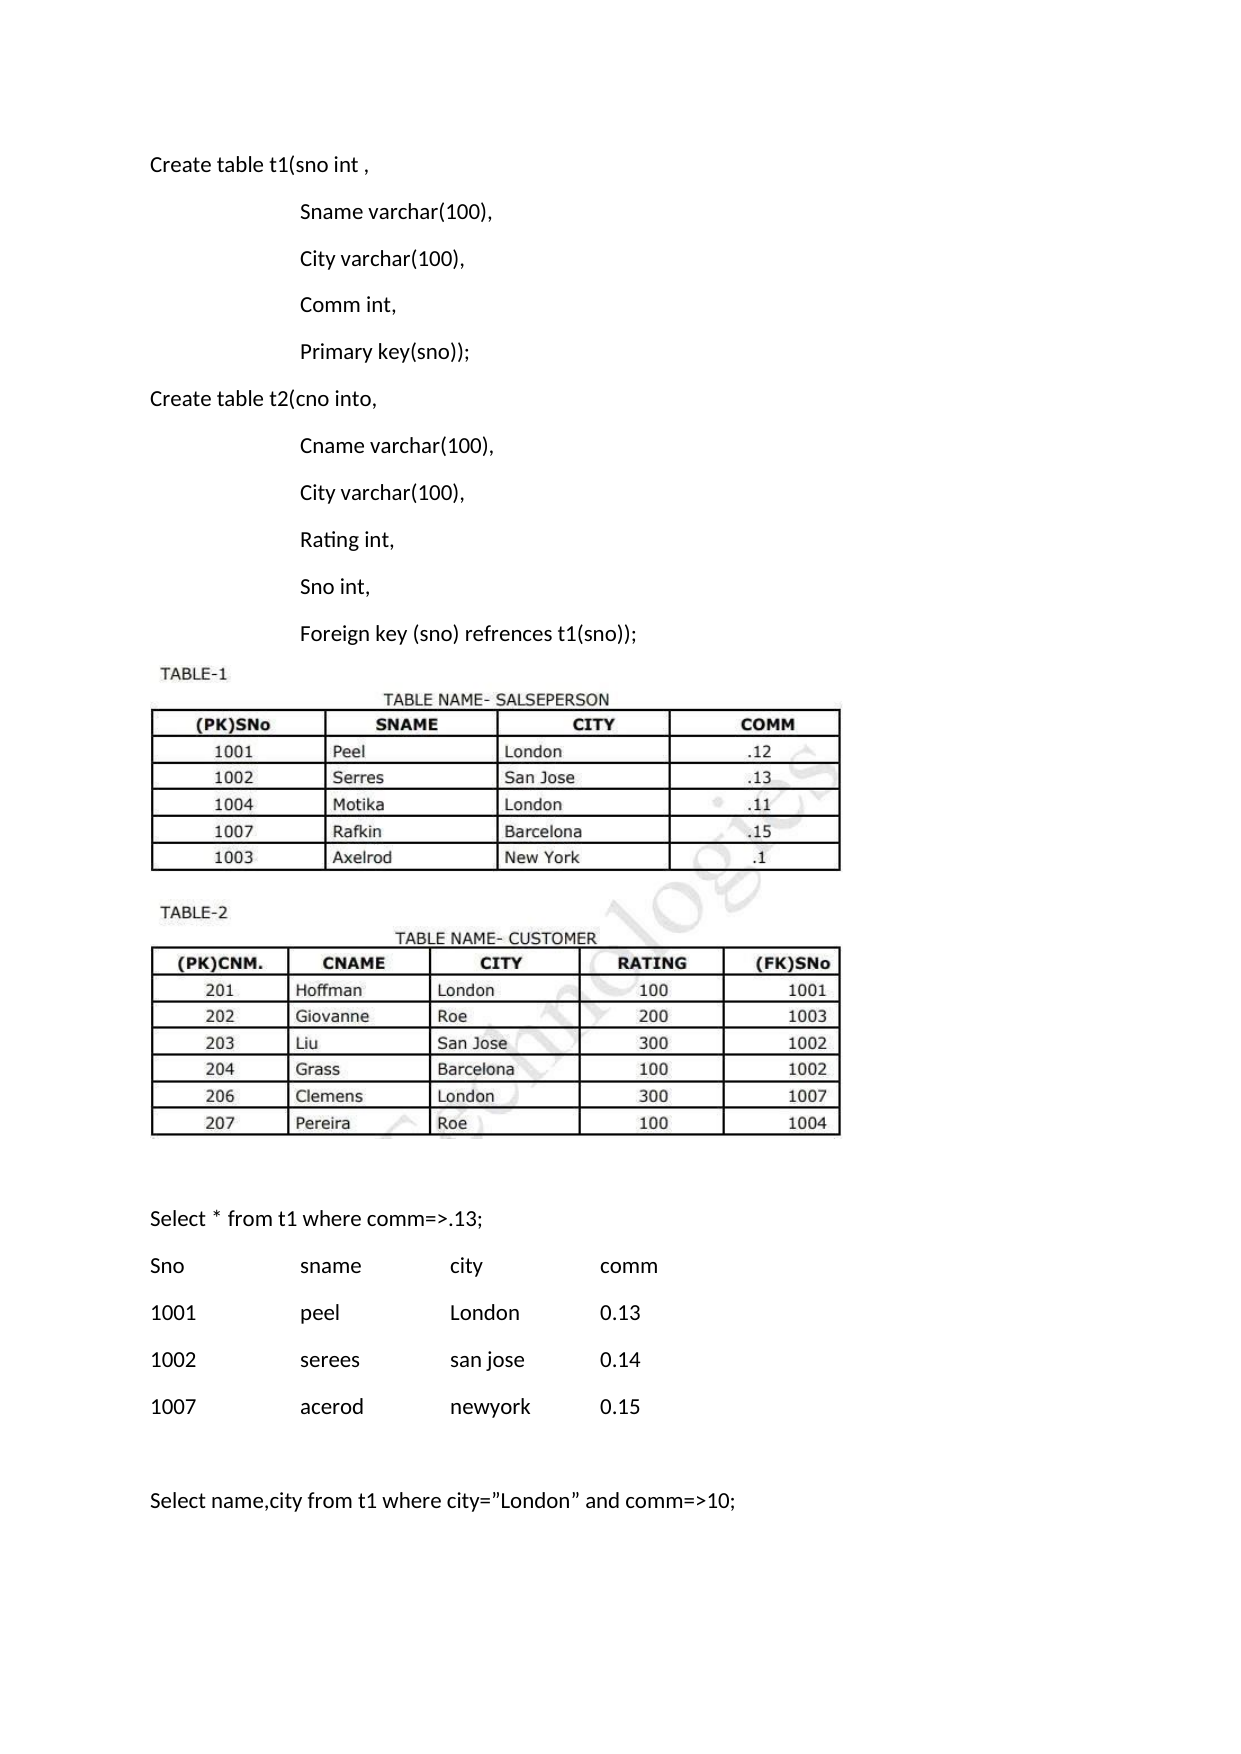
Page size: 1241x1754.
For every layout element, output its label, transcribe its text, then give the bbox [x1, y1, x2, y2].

text Cname varchar(100), [150, 431, 1090, 459]
text 1002 serees san jose 0.14 [150, 1345, 1090, 1373]
text Sno int, [150, 572, 1090, 600]
text Foreign key (sno) refrences t1(sno)); [150, 619, 1090, 647]
text Create table t1(sno int , [150, 150, 1090, 178]
text City varchar(100), [150, 244, 1090, 272]
picture [150, 665, 843, 1139]
text Comm int, [150, 291, 1090, 319]
text Sno sname city comm [150, 1251, 1090, 1279]
text Sname varchar(100), [150, 197, 1090, 225]
text Select name,city from t1 where city=”London” and comm=>10; [150, 1486, 1090, 1514]
text 1001 peel London 0.13 [150, 1298, 1090, 1326]
text Rating int, [150, 525, 1090, 553]
text Create table t2(cno into, [150, 384, 1090, 412]
text City varchar(100), [150, 478, 1090, 506]
text 1007 acerod newyork 0.15 [150, 1392, 1090, 1420]
text Select * from t1 where comm=>.13; [150, 1204, 1090, 1233]
text Primary key(sno)); [150, 337, 1090, 366]
